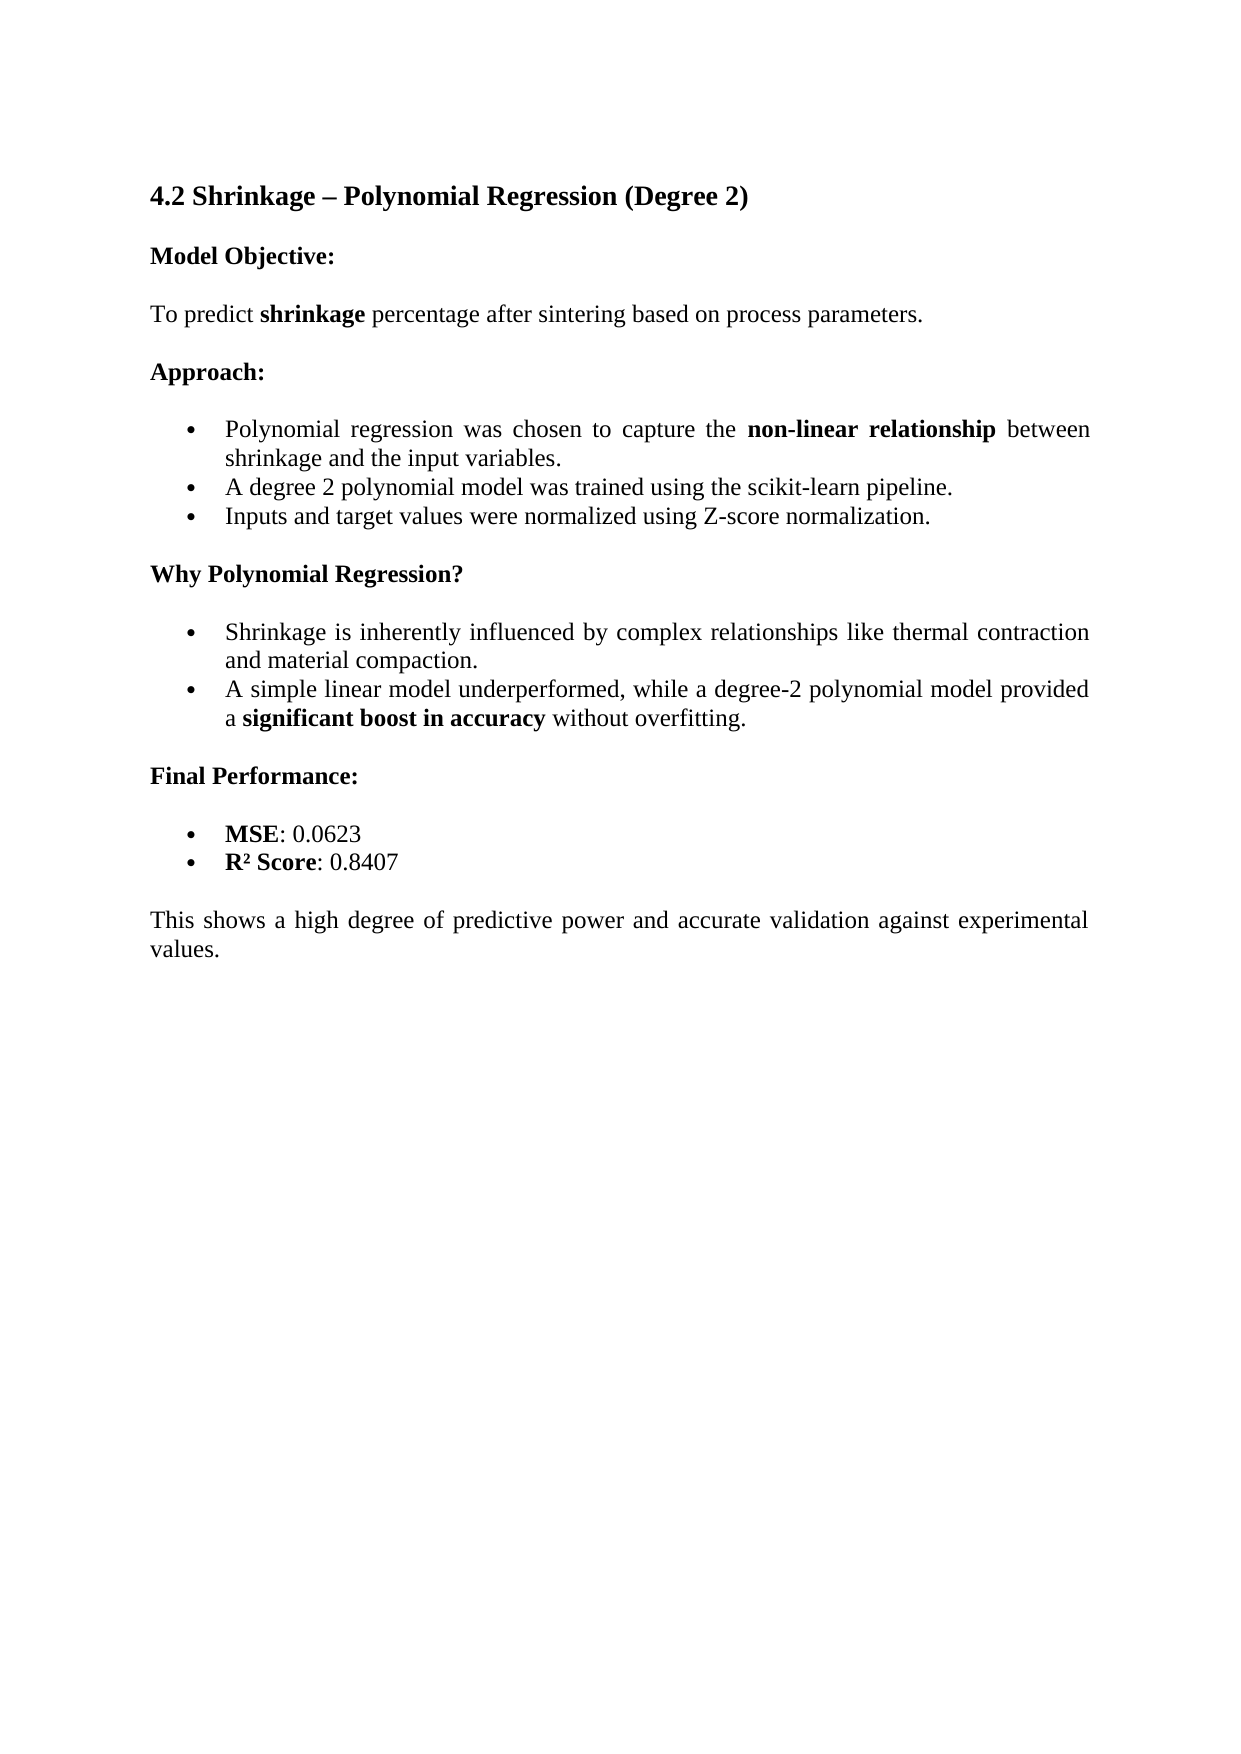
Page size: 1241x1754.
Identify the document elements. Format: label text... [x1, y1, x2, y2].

list MSE: 0.0623 [187, 819, 1090, 847]
list Polynomial regression was chosen to capture the non-linear relationship between shrinkage and the input variables. [187, 414, 1090, 472]
text Final Performance: [150, 761, 1090, 789]
list A simple linear model underperformed, while a degree-2 polynomial model provided a significant boost in accuracy without overfitting. [187, 674, 1090, 732]
text Approach: [150, 357, 1090, 385]
text To predict shrinkage percentage after sintering based on process parameters. [150, 299, 1090, 327]
text Why Polynomial Regression? [150, 559, 1090, 587]
text 4.2 Shrinkage – Polynomial Regression (Degree 2) [150, 179, 1090, 212]
list Shrinkage is inherently influenced by complex relationships like thermal contraction and material compaction. [187, 617, 1090, 674]
text Model Objective: [150, 241, 1090, 269]
text This shows a high degree of predictive power and accurate validation against experimental values. [150, 905, 1090, 963]
list A degree 2 polynomial model was trained using the scikit-learn pipeline. [187, 472, 1090, 501]
list Inputs and target values were normalized using Z-score normalization. [187, 501, 1090, 529]
list R² Score: 0.8407 [187, 847, 1090, 876]
